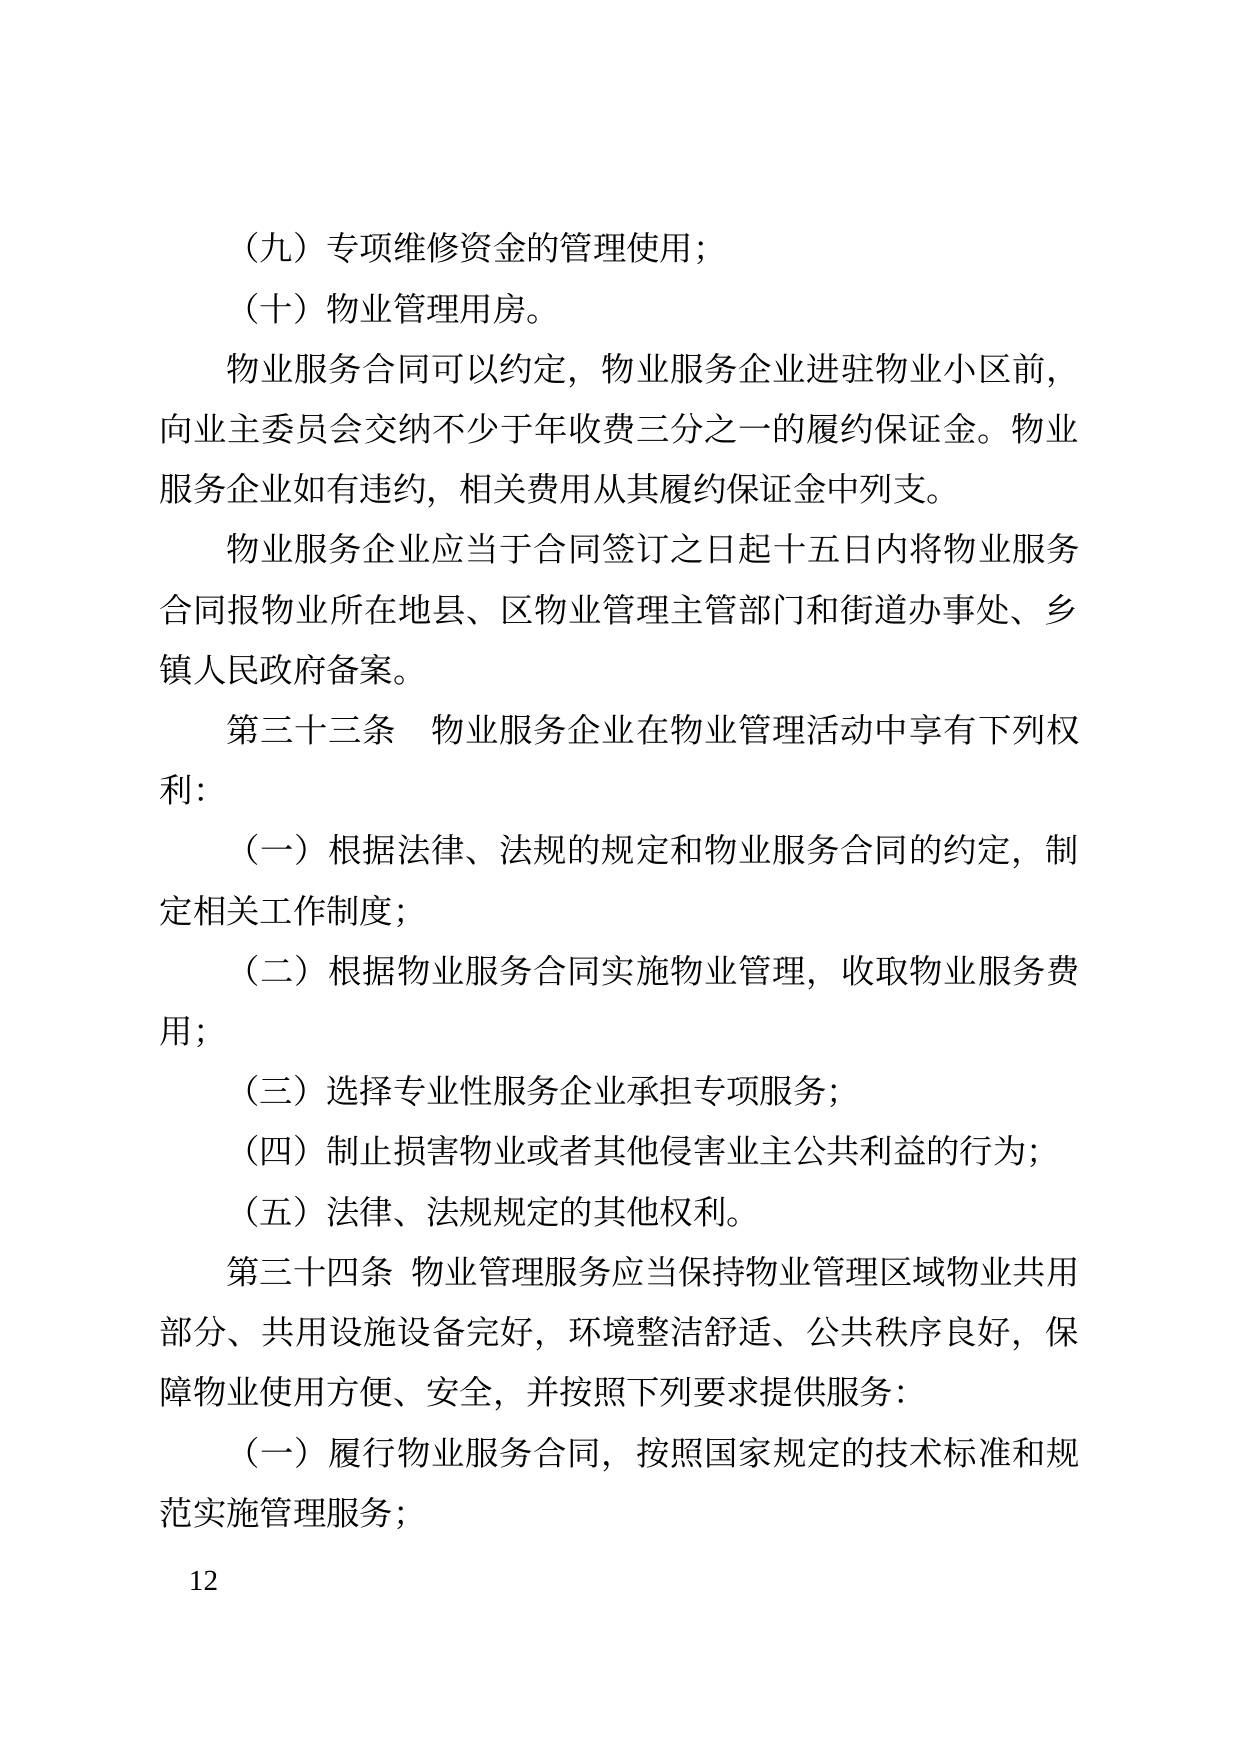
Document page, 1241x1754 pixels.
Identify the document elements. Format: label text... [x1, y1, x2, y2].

text 第三十三条 物业服务企业在物业管理活动中享有下列权利： [159, 694, 1081, 815]
text 物业服务企业应当于合同签订之日起十五日内将物业服务合同报物业所在地县、区物业管理主管部门和街道办事处、乡镇人民政府备案。 [159, 514, 1081, 694]
text （十）物业管理用房。 [159, 273, 1081, 333]
text （四）制止损害物业或者其他侵害业主公共利益的行为； [159, 1116, 1081, 1176]
text （五）法律、法规规定的其他权利。 [159, 1176, 1081, 1236]
text （二）根据物业服务合同实施物业管理，收取物业服务费用； [159, 935, 1081, 1056]
text （一）履行物业服务合同，按照国家规定的技术标准和规范实施管理服务； [159, 1417, 1081, 1537]
text 物业服务合同可以约定，物业服务企业进驻物业小区前，向业主委员会交纳不少于年收费三分之一的履约保证金。物业服务企业如有违约，相关费用从其履约保证金中列支。 [159, 333, 1081, 514]
text 第三十四条 物业管理服务应当保持物业管理区域物业共用部分、共用设施设备完好，环境整洁舒适、公共秩序良好，保障物业使用方便、安全，并按照下列要求提供服务： [159, 1236, 1081, 1417]
text （一）根据法律、法规的规定和物业服务合同的约定，制定相关工作制度； [159, 815, 1081, 935]
text （九）专项维修资金的管理使用； [159, 213, 1081, 273]
text （三）选择专业性服务企业承担专项服务； [159, 1056, 1081, 1116]
